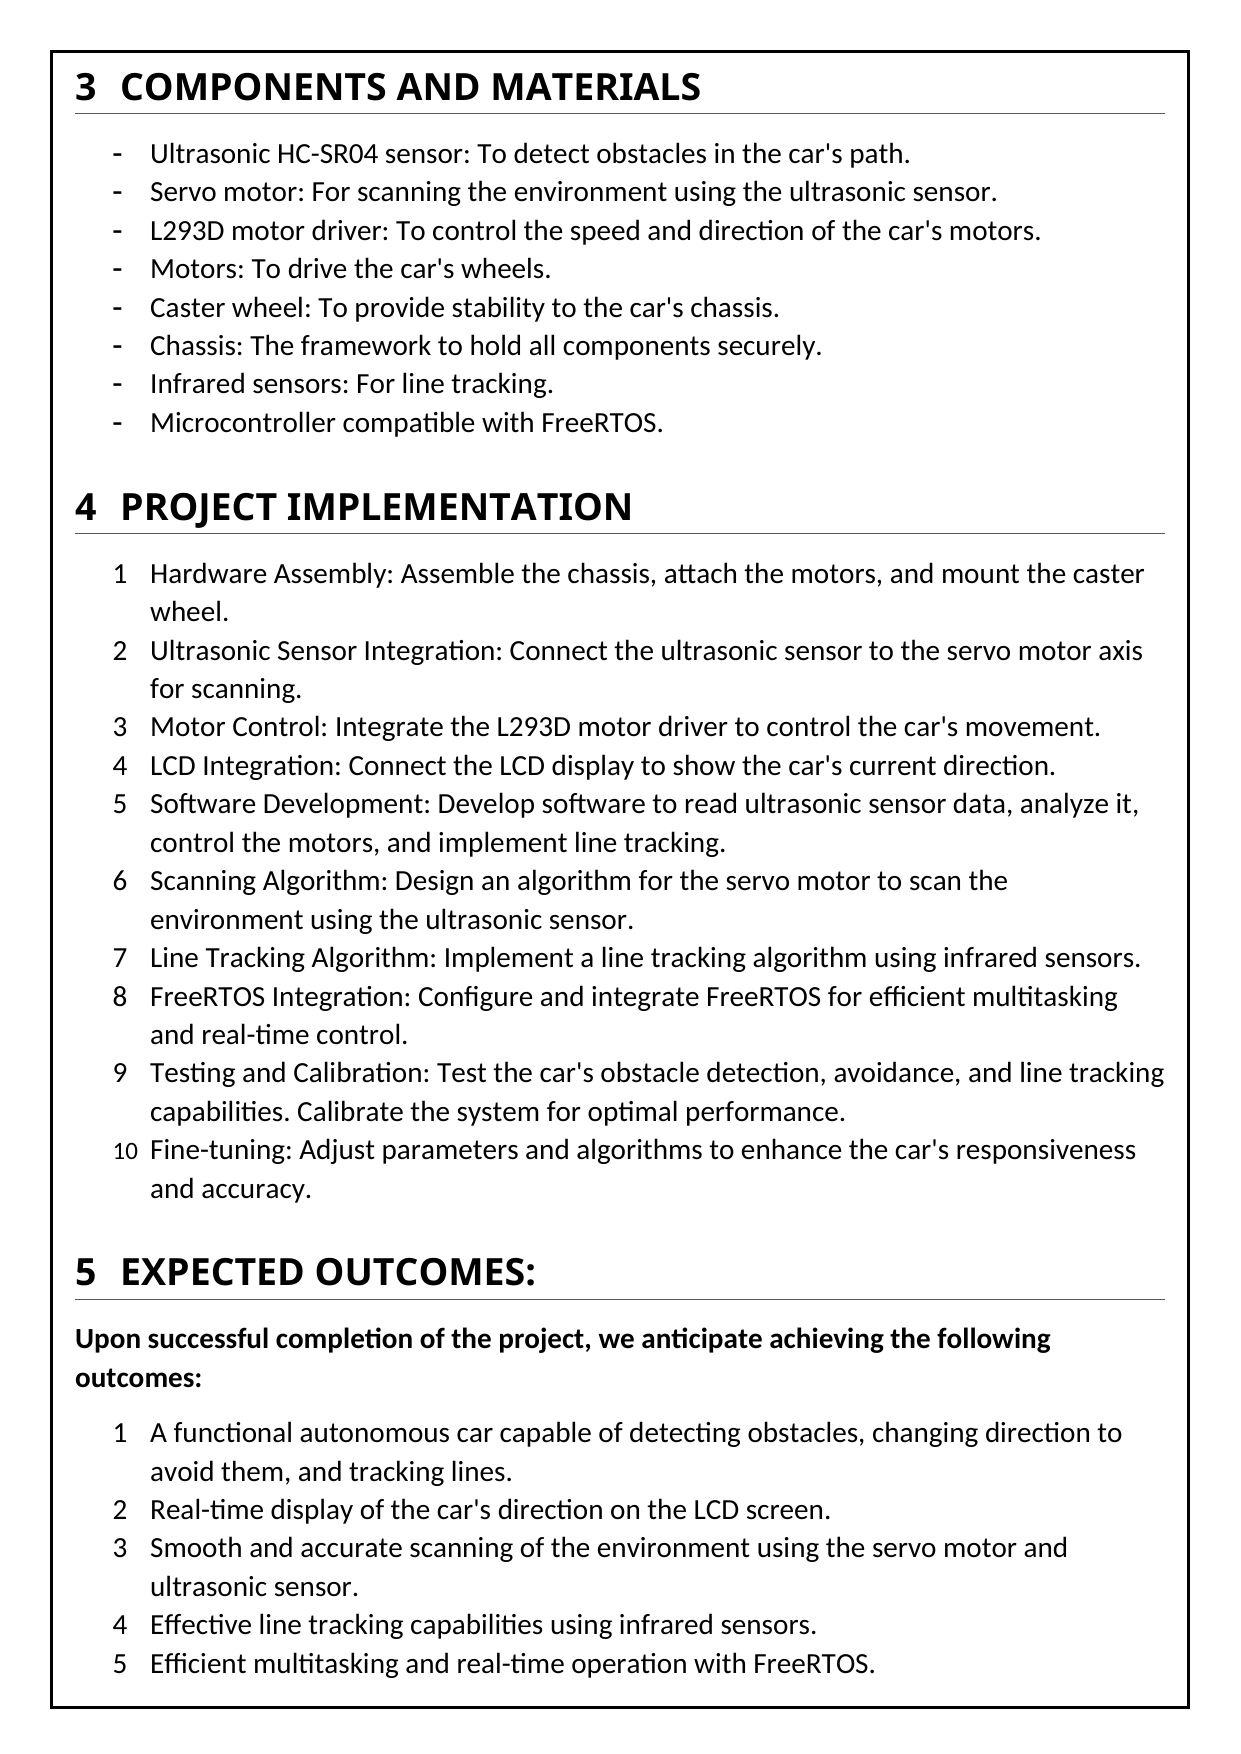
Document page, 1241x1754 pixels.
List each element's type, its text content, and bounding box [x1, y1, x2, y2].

list Effective line tracking capabilities using infrared sensors. [112, 1606, 1165, 1642]
list Scanning Algorithm: Design an algorithm for the servo motor to scan the environment using the ultrasonic sensor. [112, 862, 1165, 936]
subtitle PROJECT IMPLEMENTATION [75, 480, 1165, 533]
list Real-time display of the car's direction on the LCD screen. [112, 1491, 1165, 1527]
list Infrared sensors: For line tracking. [112, 366, 1165, 401]
list FreeRTOS Integration: Configure and integrate FreeRTOS for efficient multitasking and real-time control. [112, 978, 1165, 1052]
list Chassis: The framework to hold all components securely. [112, 327, 1165, 363]
subtitle COMPONENTS AND MATERIALS [75, 60, 1165, 113]
list Motors: To drive the car's wheels. [112, 250, 1165, 286]
list A functional autonomous car capable of detecting obstacles, changing direction to avoid them, and tracking lines. [112, 1414, 1165, 1488]
list Software Development: Develop software to read ultrasonic sensor data, analyze it, control the motors, and implement line tracking. [112, 785, 1165, 859]
list Smooth and accurate scanning of the environment using the servo motor and ultrasonic sensor. [112, 1529, 1165, 1603]
list Efficient multitasking and real-time operation with FreeRTOS. [112, 1645, 1165, 1680]
list Servo motor: For scanning the environment using the ultrasonic sensor. [112, 173, 1165, 209]
list Line Tracking Algorithm: Implement a line tracking algorithm using infrared sensors. [112, 939, 1165, 975]
list Motor Control: Integrate the L293D motor driver to control the car's movement. [112, 708, 1165, 744]
list Testing and Calibration: Test the car's obstacle detection, avoidance, and line tracking capabilities. Calibrate the system for optimal performance. [112, 1054, 1165, 1128]
list Ultrasonic Sensor Integration: Connect the ultrasonic sensor to the servo motor axis for scanning. [112, 632, 1165, 706]
subtitle EXPECTED OUTCOMES: [75, 1246, 1165, 1299]
list Ultrasonic HC-SR04 sensor: To detect obstacles in the car's path. [112, 135, 1165, 171]
list L293D motor driver: To control the speed and direction of the car's motors. [112, 212, 1165, 247]
list Hardware Assembly: Assemble the chassis, attach the motors, and mount the caster wheel. [112, 555, 1165, 629]
text Upon successful completion of the project, we anticipate achieving the following outcomes: [75, 1321, 1165, 1395]
list LCD Integration: Connect the LCD display to show the car's current direction. [112, 747, 1165, 783]
list Fine-tuning: Adjust parameters and algorithms to enhance the car's responsiveness and accuracy. [112, 1131, 1165, 1205]
list Microcontroller compatible with FreeRTOS. [112, 404, 1165, 439]
list Caster wheel: To provide stability to the car's chassis. [112, 289, 1165, 324]
